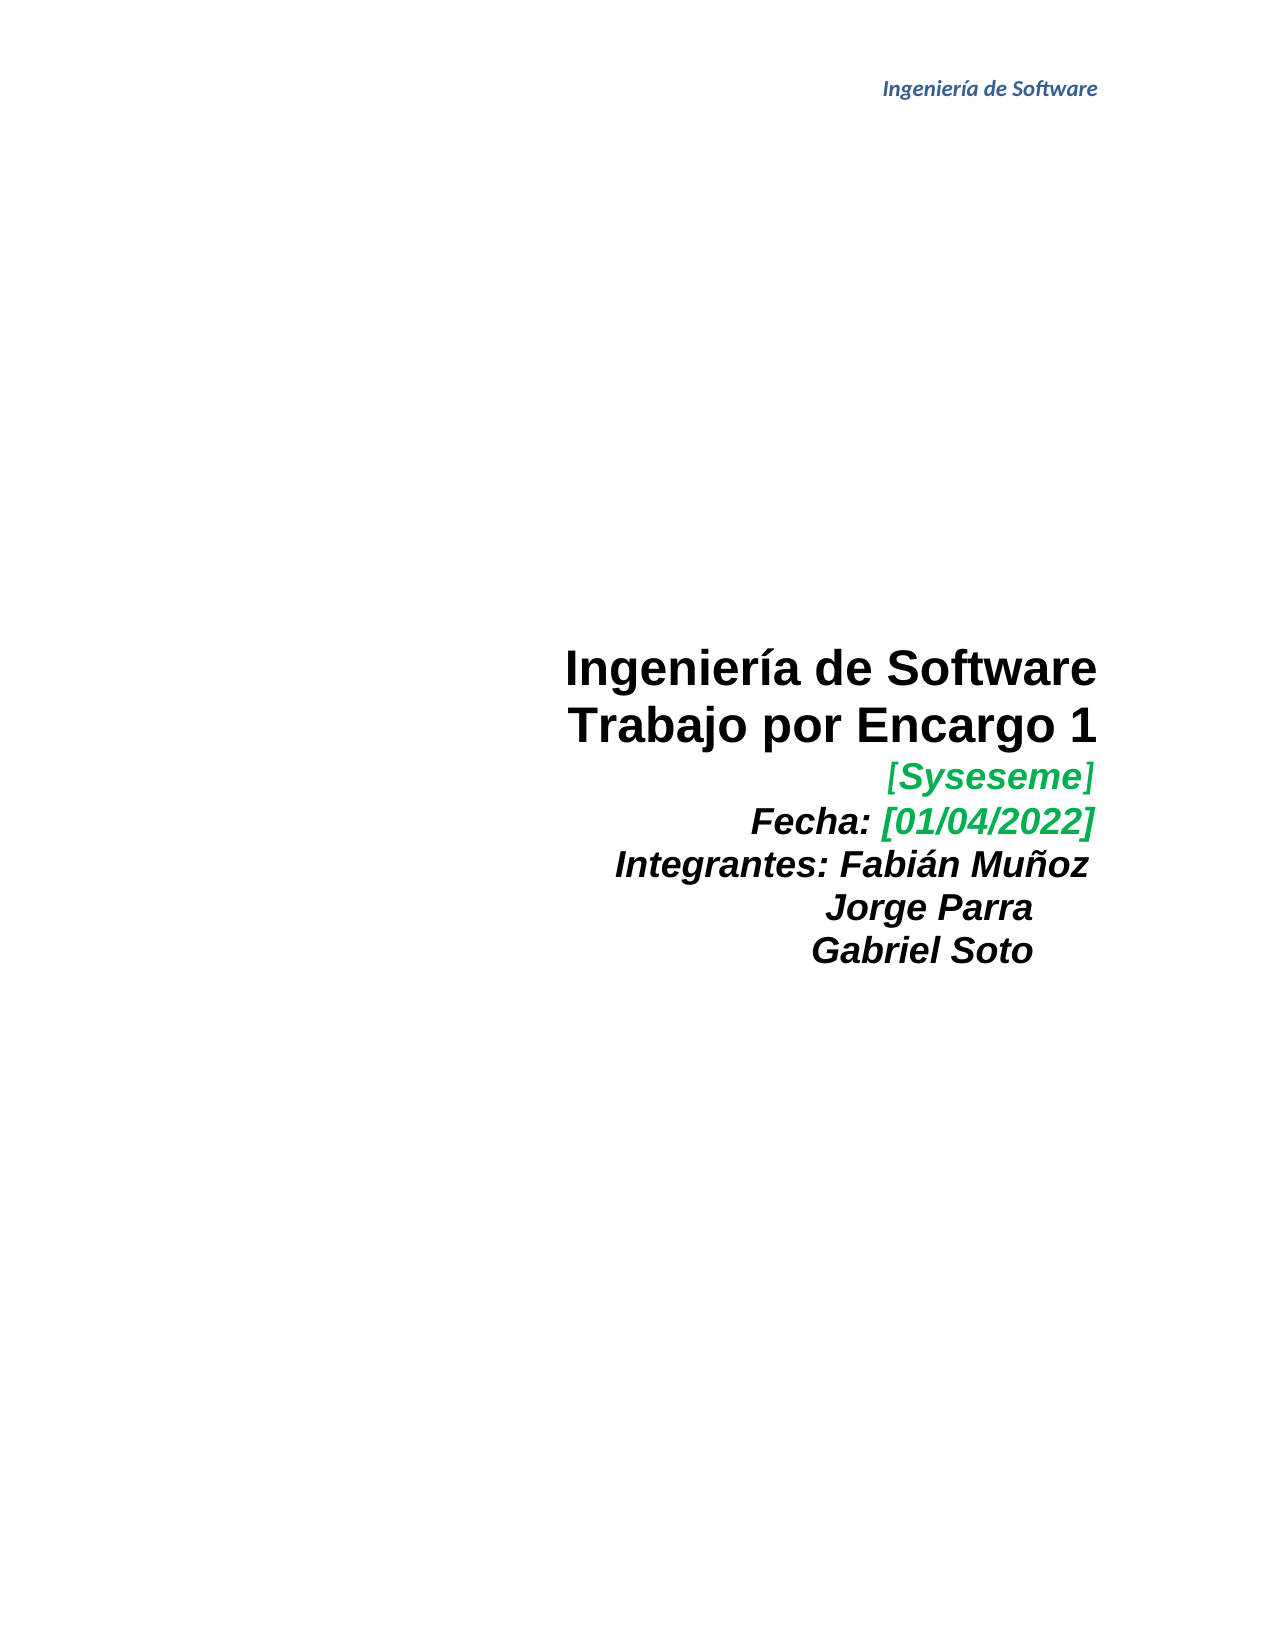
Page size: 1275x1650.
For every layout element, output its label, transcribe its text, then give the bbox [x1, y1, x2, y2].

text Ingeniería de Software [177, 638, 1098, 696]
text Trabajo por Encargo 1 [177, 696, 1098, 753]
text Jorge Parra [177, 885, 1098, 928]
text Fecha: [01/04/2022] [177, 799, 1098, 842]
text Integrantes: Fabián Muñoz [177, 842, 1098, 885]
text Gabriel Soto [177, 928, 1098, 971]
text [Syseseme] [177, 753, 1098, 799]
